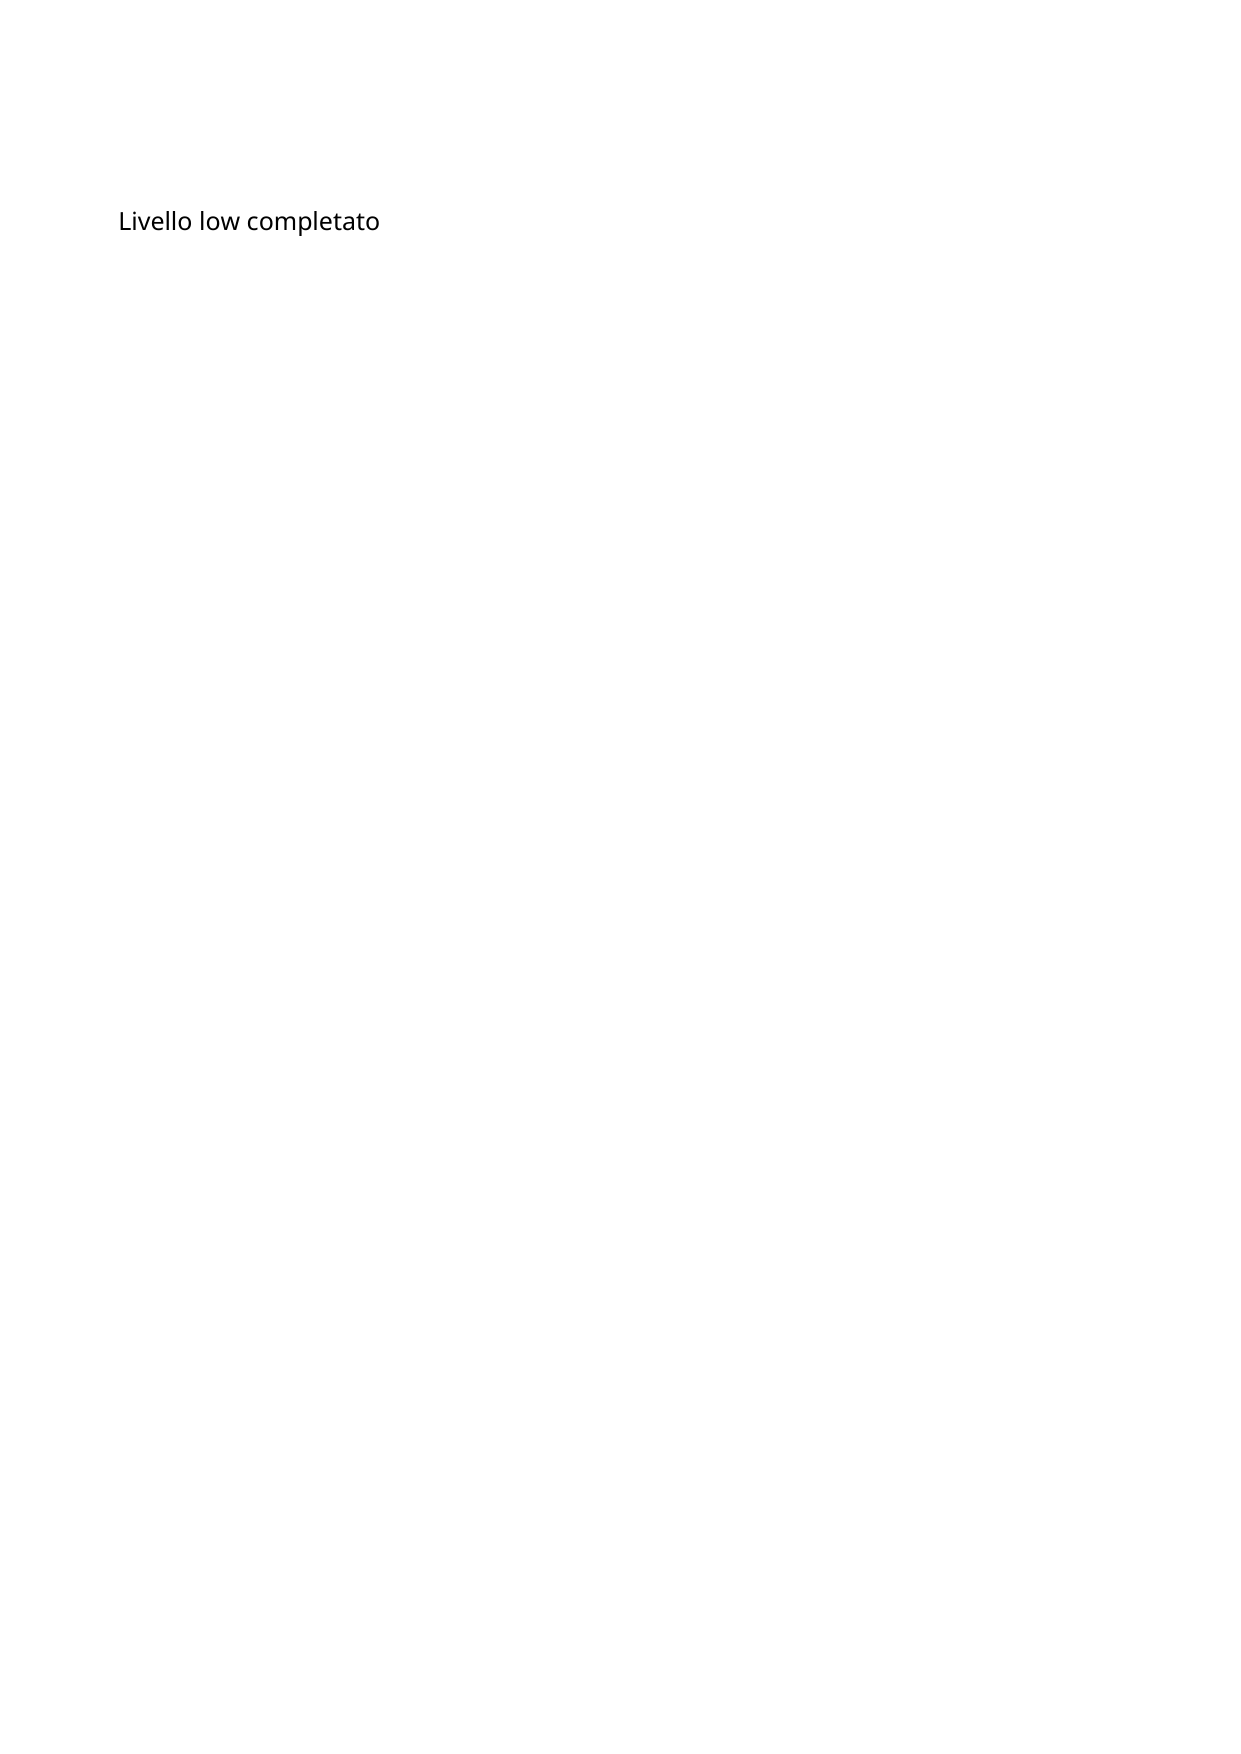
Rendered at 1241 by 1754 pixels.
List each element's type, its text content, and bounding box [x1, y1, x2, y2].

text Livello low completato [118, 203, 1122, 237]
